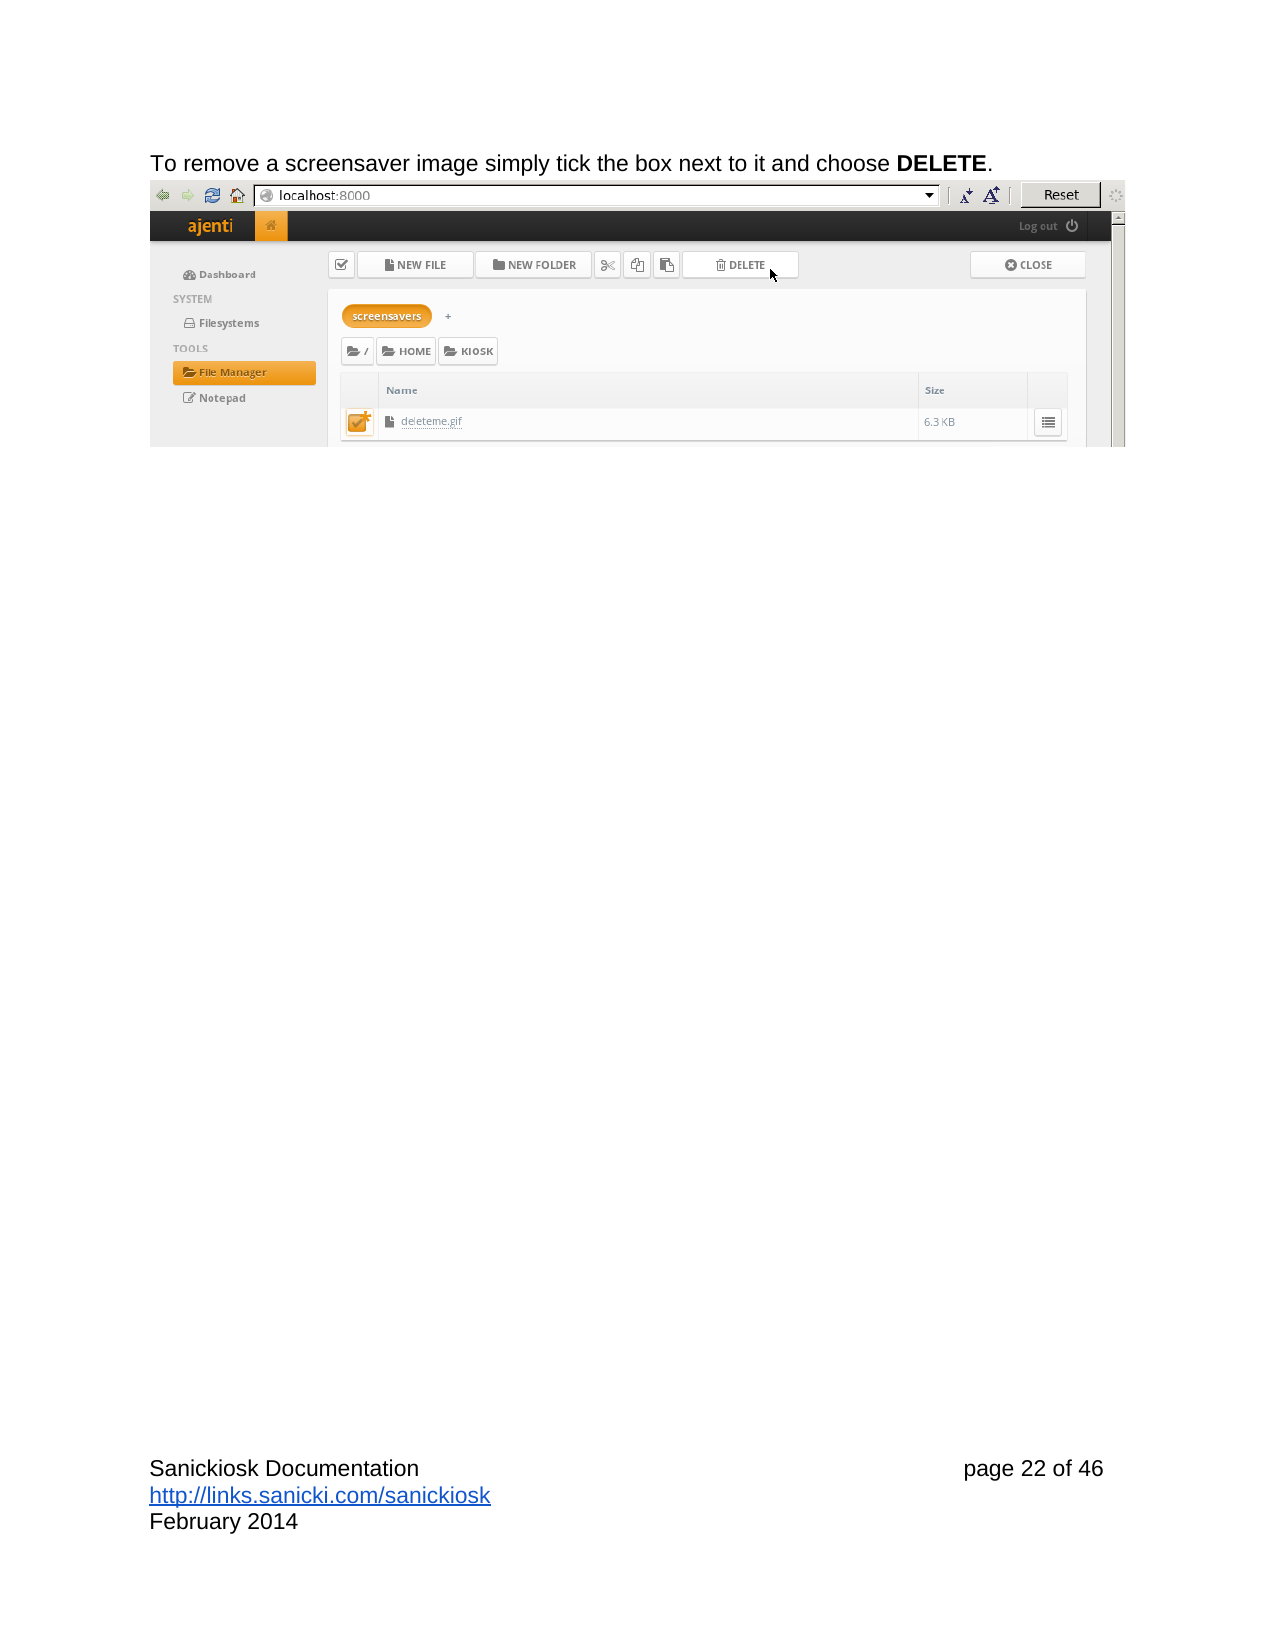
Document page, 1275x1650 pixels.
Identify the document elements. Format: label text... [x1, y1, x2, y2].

text To remove a screensaver image simply tick the box next to it and choose DELETE. [150, 150, 1125, 176]
picture [150, 180, 1125, 447]
